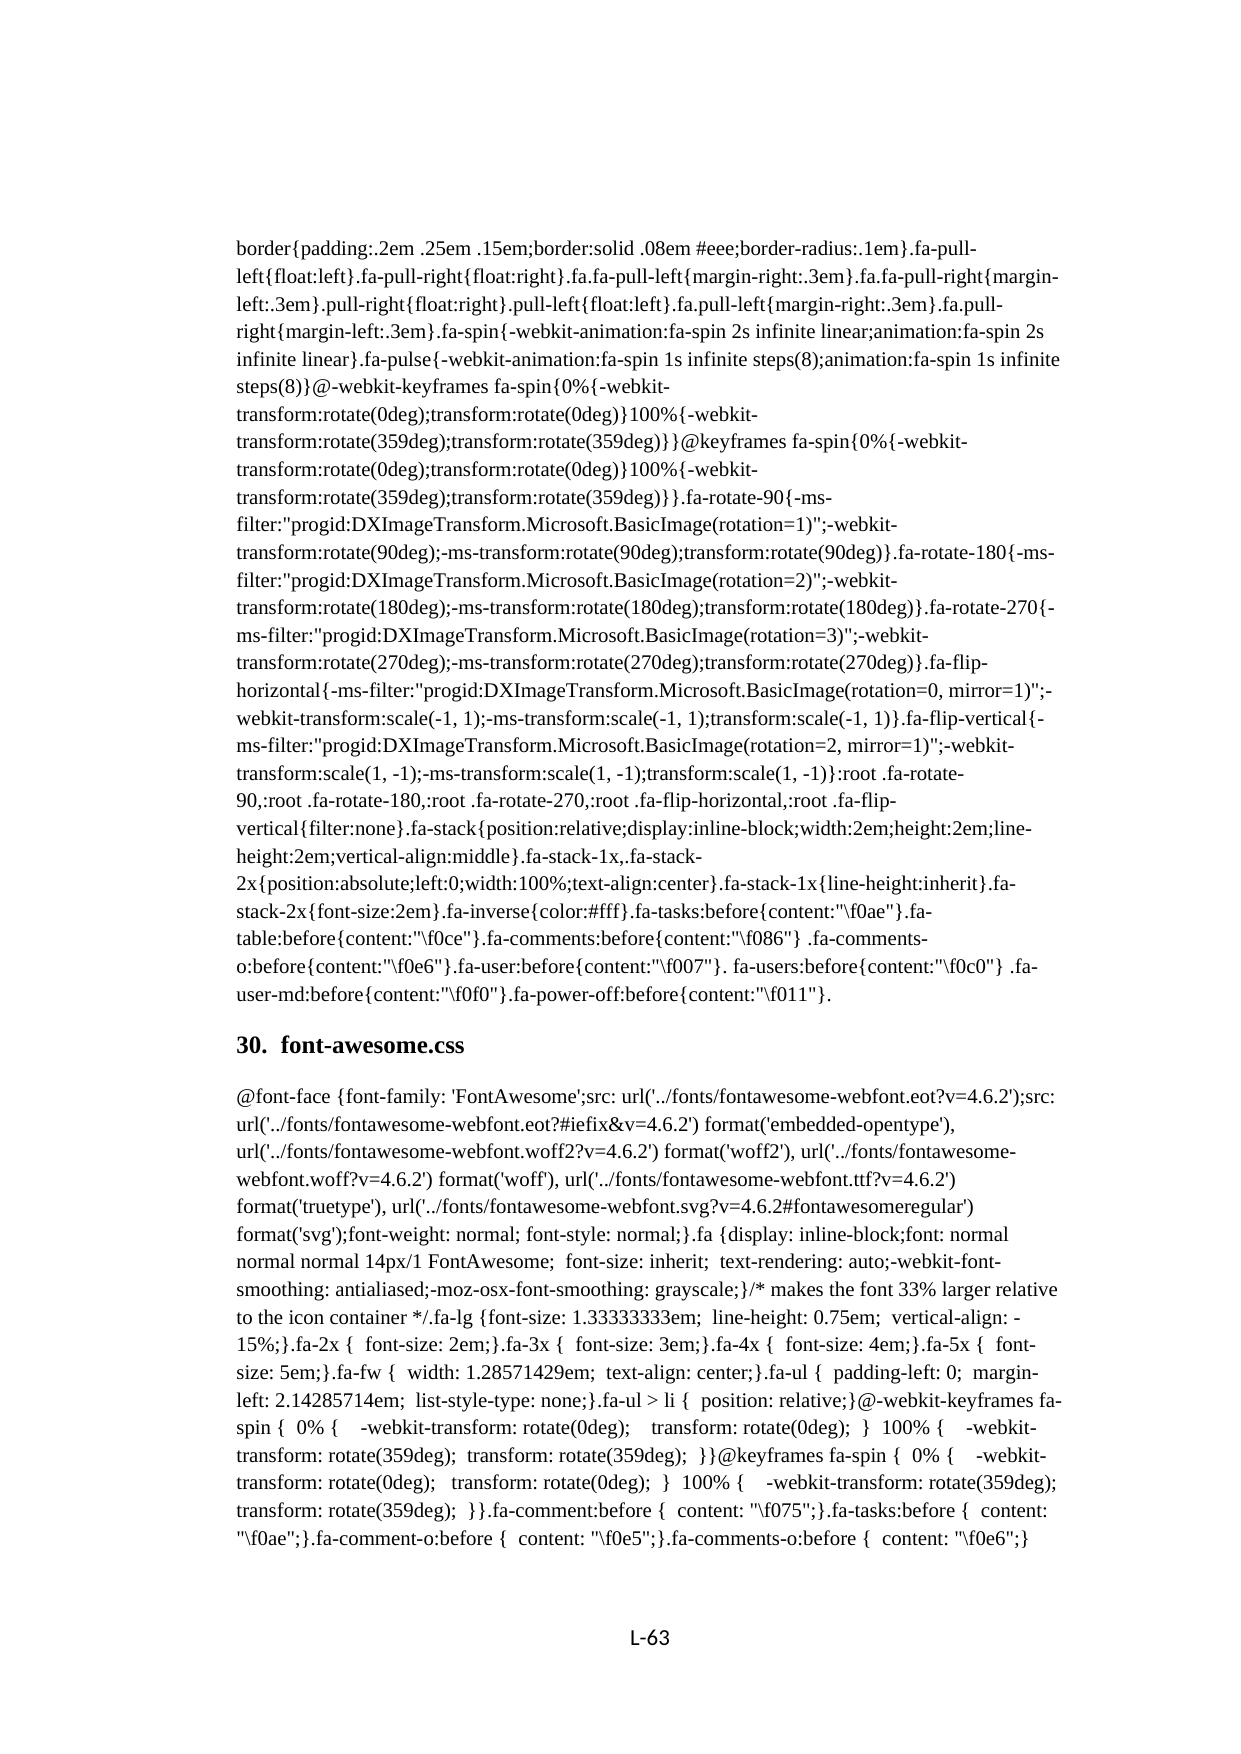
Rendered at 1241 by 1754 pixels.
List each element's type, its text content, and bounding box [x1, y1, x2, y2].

list font-awesome.css [236, 1030, 1063, 1059]
text @font-face {font-family: 'FontAwesome';src: url('../fonts/fontawesome-webfont.eot?v=4.6.2');src: url('../fonts/fontawesome-webfont.eot?#iefix&v=4.6.2') format('embedded-opentype'), url('../fonts/fontawesome-webfont.woff2?v=4.6.2') format('woff2'), url('../fonts/fontawesome-webfont.woff?v=4.6.2') format('woff'), url('../fonts/fontawesome-webfont.ttf?v=4.6.2') format('truetype'), url('../fonts/fontawesome-webfont.svg?v=4.6.2#fontawesomeregular') format('svg');font-weight: normal; font-style: normal;}.fa {display: inline-block;font: normal normal normal 14px/1 FontAwesome; font-size: inherit; text-rendering: auto;-webkit-font-smoothing: antialiased;-moz-osx-font-smoothing: grayscale;}/* makes the font 33% larger relative to the icon container */.fa-lg {font-size: 1.33333333em; line-height: 0.75em; vertical-align: -15%;}.fa-2x { font-size: 2em;}.fa-3x { font-size: 3em;}.fa-4x { font-size: 4em;}.fa-5x { font-size: 5em;}.fa-fw { width: 1.28571429em; text-align: center;}.fa-ul { padding-left: 0; margin-left: 2.14285714em; list-style-type: none;}.fa-ul > li { position: relative;}@-webkit-keyframes fa-spin { 0% { -webkit-transform: rotate(0deg); transform: rotate(0deg); } 100% { -webkit-transform: rotate(359deg); transform: rotate(359deg); }}@keyframes fa-spin { 0% { -webkit-transform: rotate(0deg); transform: rotate(0deg); } 100% { -webkit-transform: rotate(359deg); transform: rotate(359deg); }}.fa-comment:before { content: "\f075";}.fa-tasks:before { content: "\f0ae";}.fa-comment-o:before { content: "\f0e5";}.fa-comments-o:before { content: "\f0e6";} [236, 1084, 1063, 1549]
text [236, 236, 1063, 1006]
